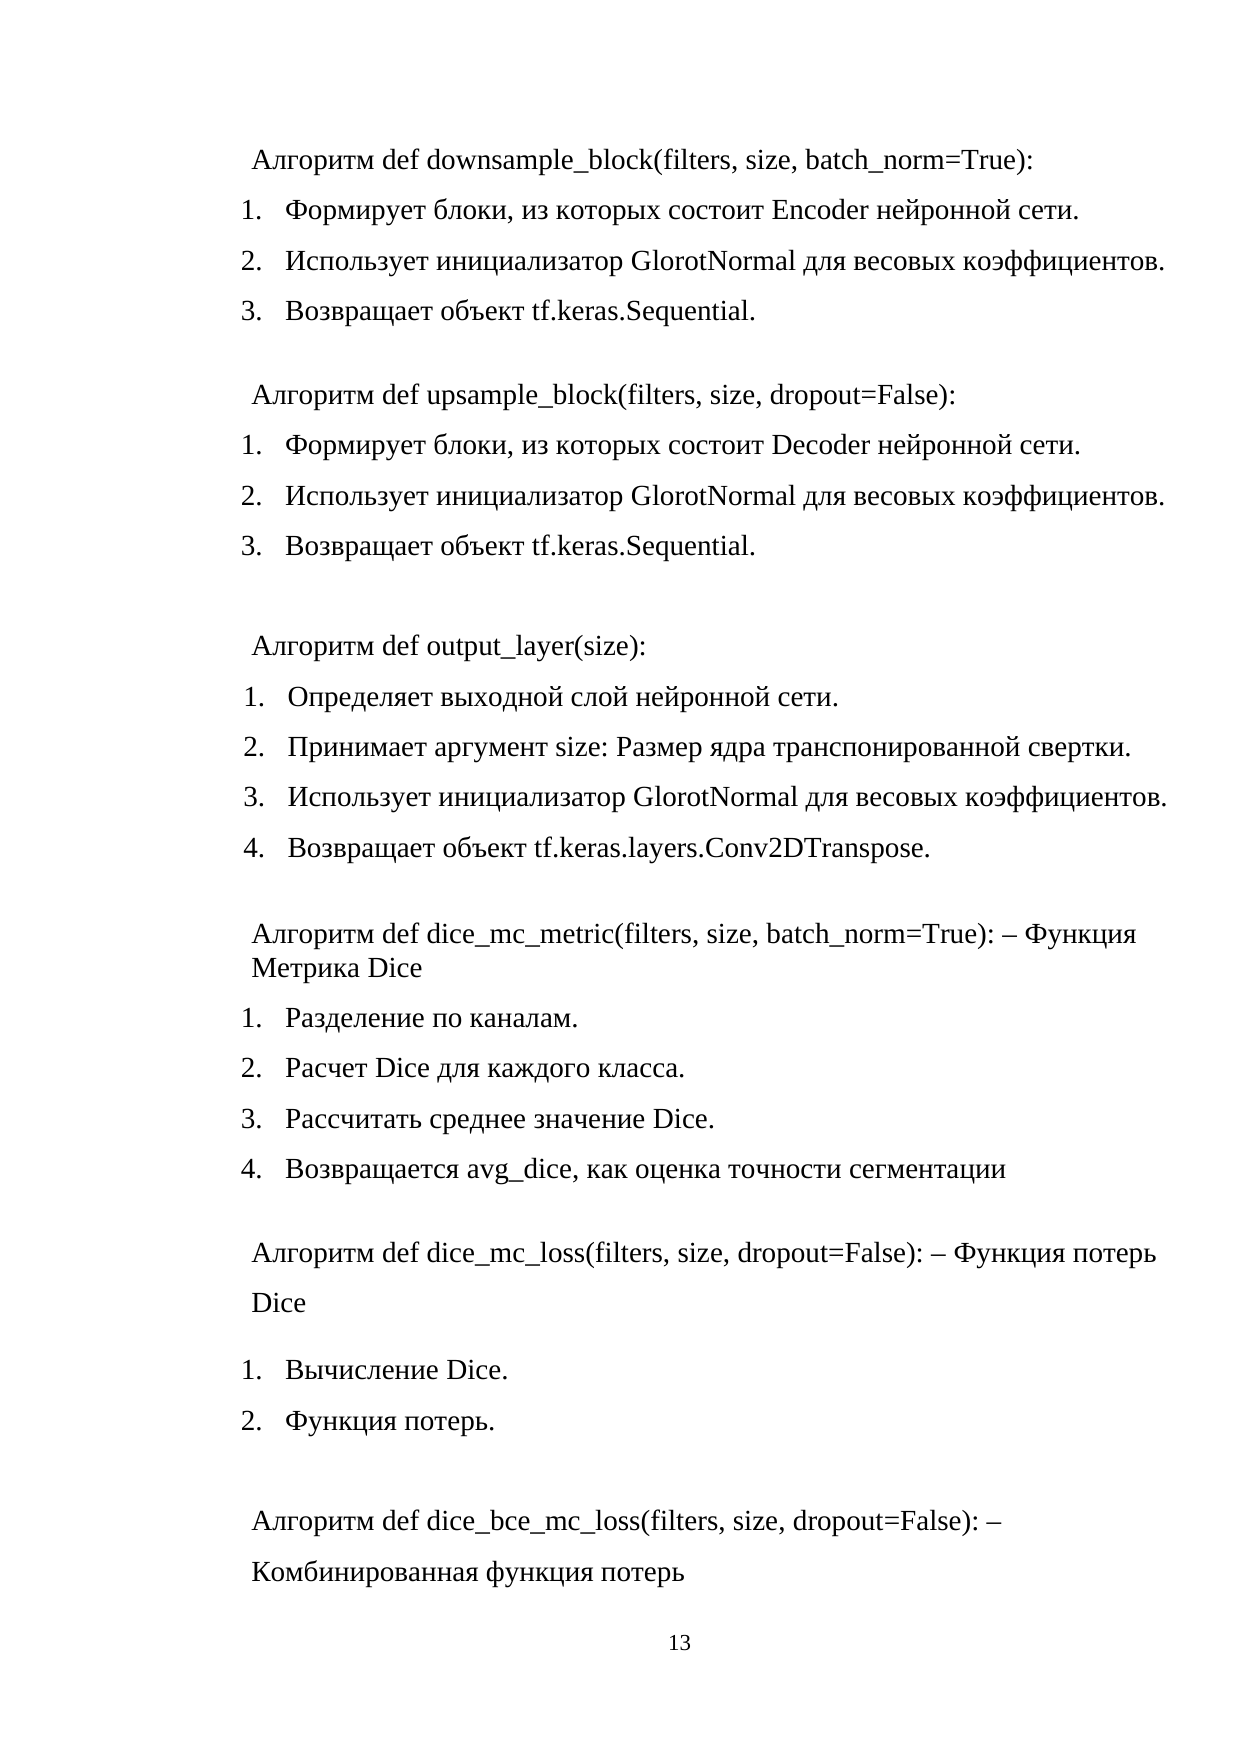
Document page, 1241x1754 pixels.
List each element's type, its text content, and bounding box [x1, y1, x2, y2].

list Возвращает объект tf.keras.Sequential. [241, 528, 1209, 561]
text Алгоритм def dice_bce_mc_loss(filters, size, dropout=False): – Комбинированная функция потерь [251, 1503, 1173, 1587]
list Возвращает объект tf.keras.Sequential. [241, 293, 1209, 327]
list Использует инициализатор GlorotNormal для весовых коэффициентов. [243, 779, 1209, 813]
list Рассчитать среднее значение Dice. [241, 1101, 1209, 1134]
list Функция потерь. [241, 1403, 1209, 1436]
text Алгоритм def dice_mc_loss(filters, size, dropout=False): – Функция потерь Dice [251, 1235, 1157, 1319]
text Алгоритм def output_layer(size): [251, 628, 1173, 662]
list Использует инициализатор GlorotNormal для весовых коэффициентов. [241, 478, 1209, 511]
list Использует инициализатор GlorotNormal для весовых коэффициентов. [241, 243, 1209, 276]
text Алгоритм def upsample_block(filters, size, dropout=False): [251, 377, 1173, 410]
text Алгоритм def dice_mc_metric(filters, size, batch_norm=True): – Функция Метрика Dice [251, 916, 1173, 983]
list Формирует блоки, из которых состоит Encoder нейронной сети. [240, 192, 1173, 226]
list Принимает аргумент size: Размер ядра транспонированной свертки. [243, 729, 1209, 763]
list Разделение по каналам. [241, 1000, 1173, 1034]
list Определяет выходной слой нейронной сети. [243, 679, 1209, 712]
list Формирует блоки, из которых состоит Decoder нейронной сети. [241, 427, 1173, 461]
list Вычисление Dice. [241, 1352, 1173, 1386]
list Возвращает объект tf.keras.layers.Conv2DTranspose. [243, 830, 1209, 863]
text Алгоритм def downsample_block(filters, size, batch_norm=True): [251, 142, 1173, 176]
list Возвращается avg_dice, как оценка точности сегментации [241, 1151, 1209, 1184]
list Расчет Dice для каждого класса. [241, 1050, 1209, 1084]
